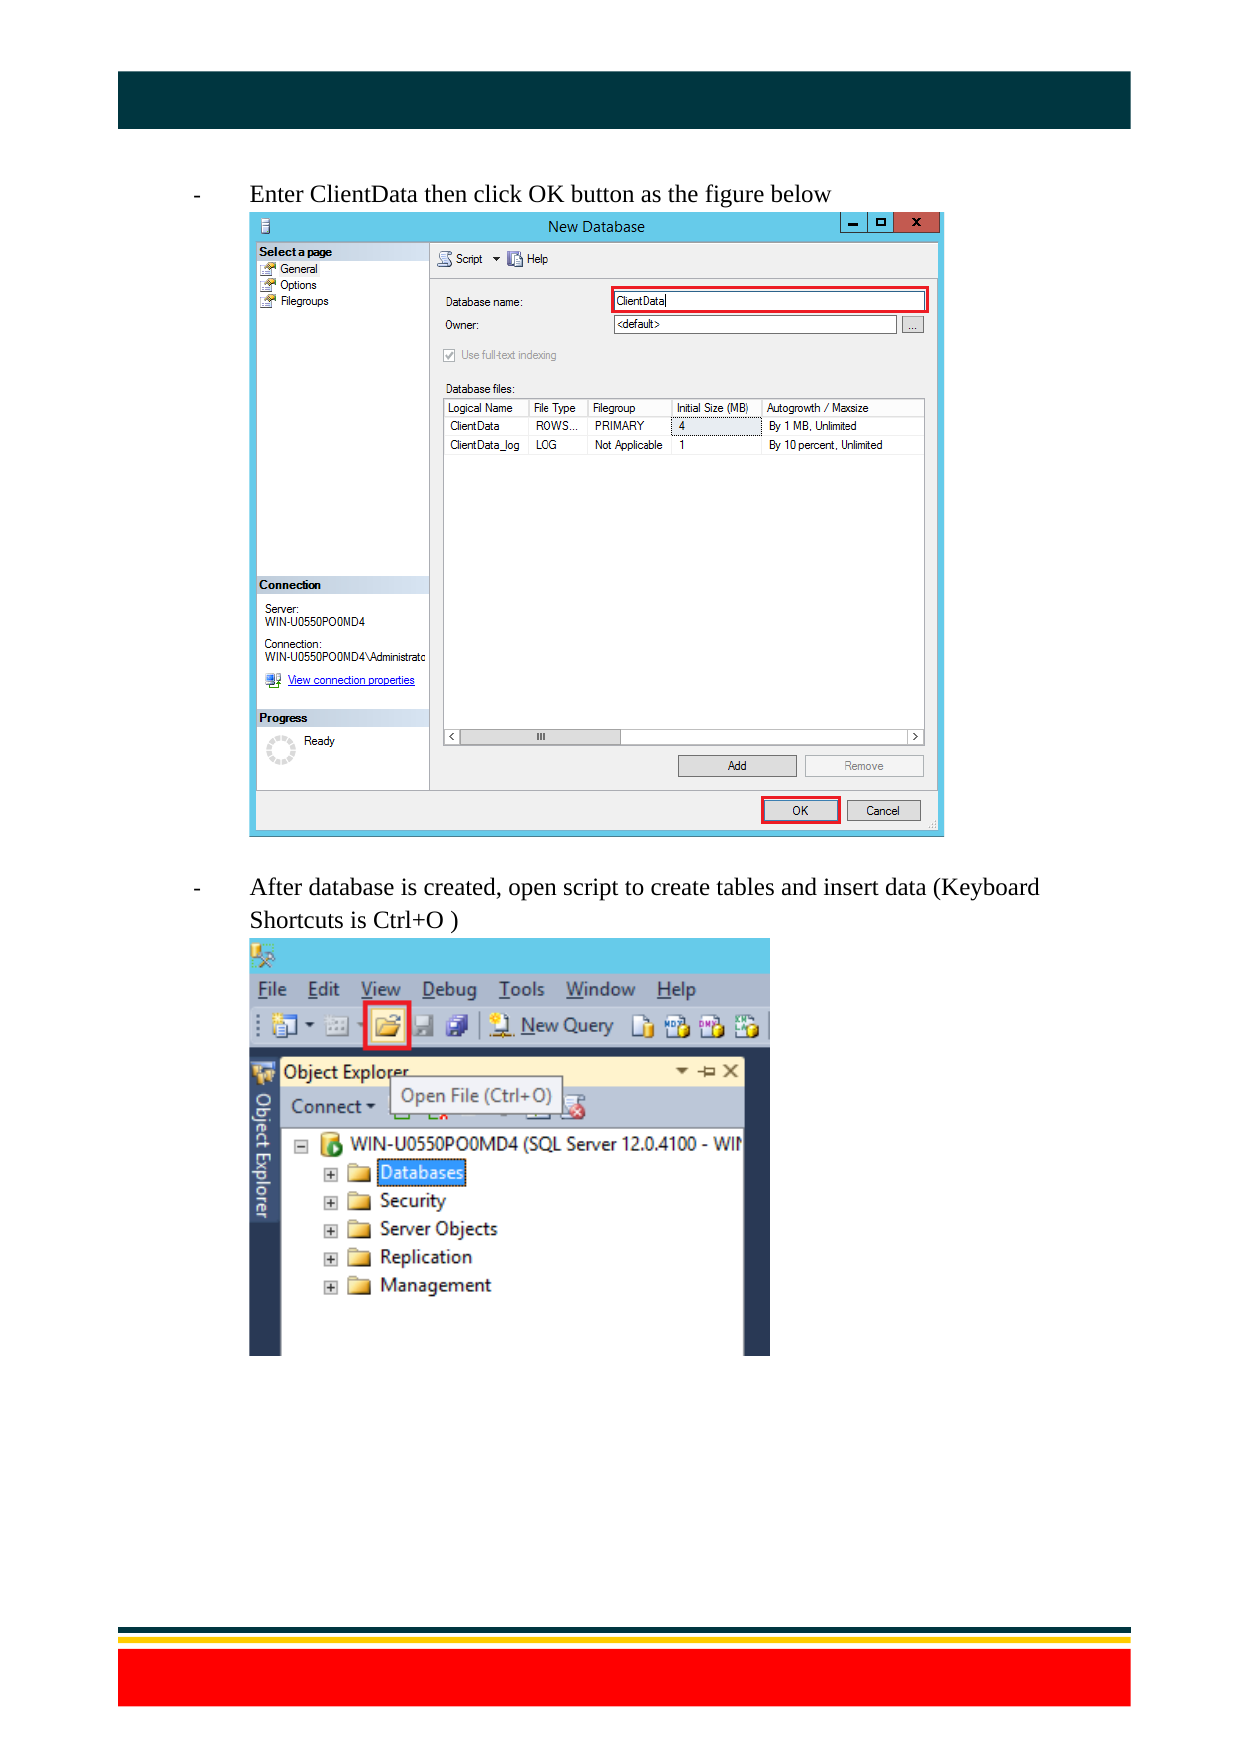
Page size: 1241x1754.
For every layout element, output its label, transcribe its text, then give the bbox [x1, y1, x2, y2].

picture [249, 212, 945, 837]
picture [249, 938, 770, 1356]
